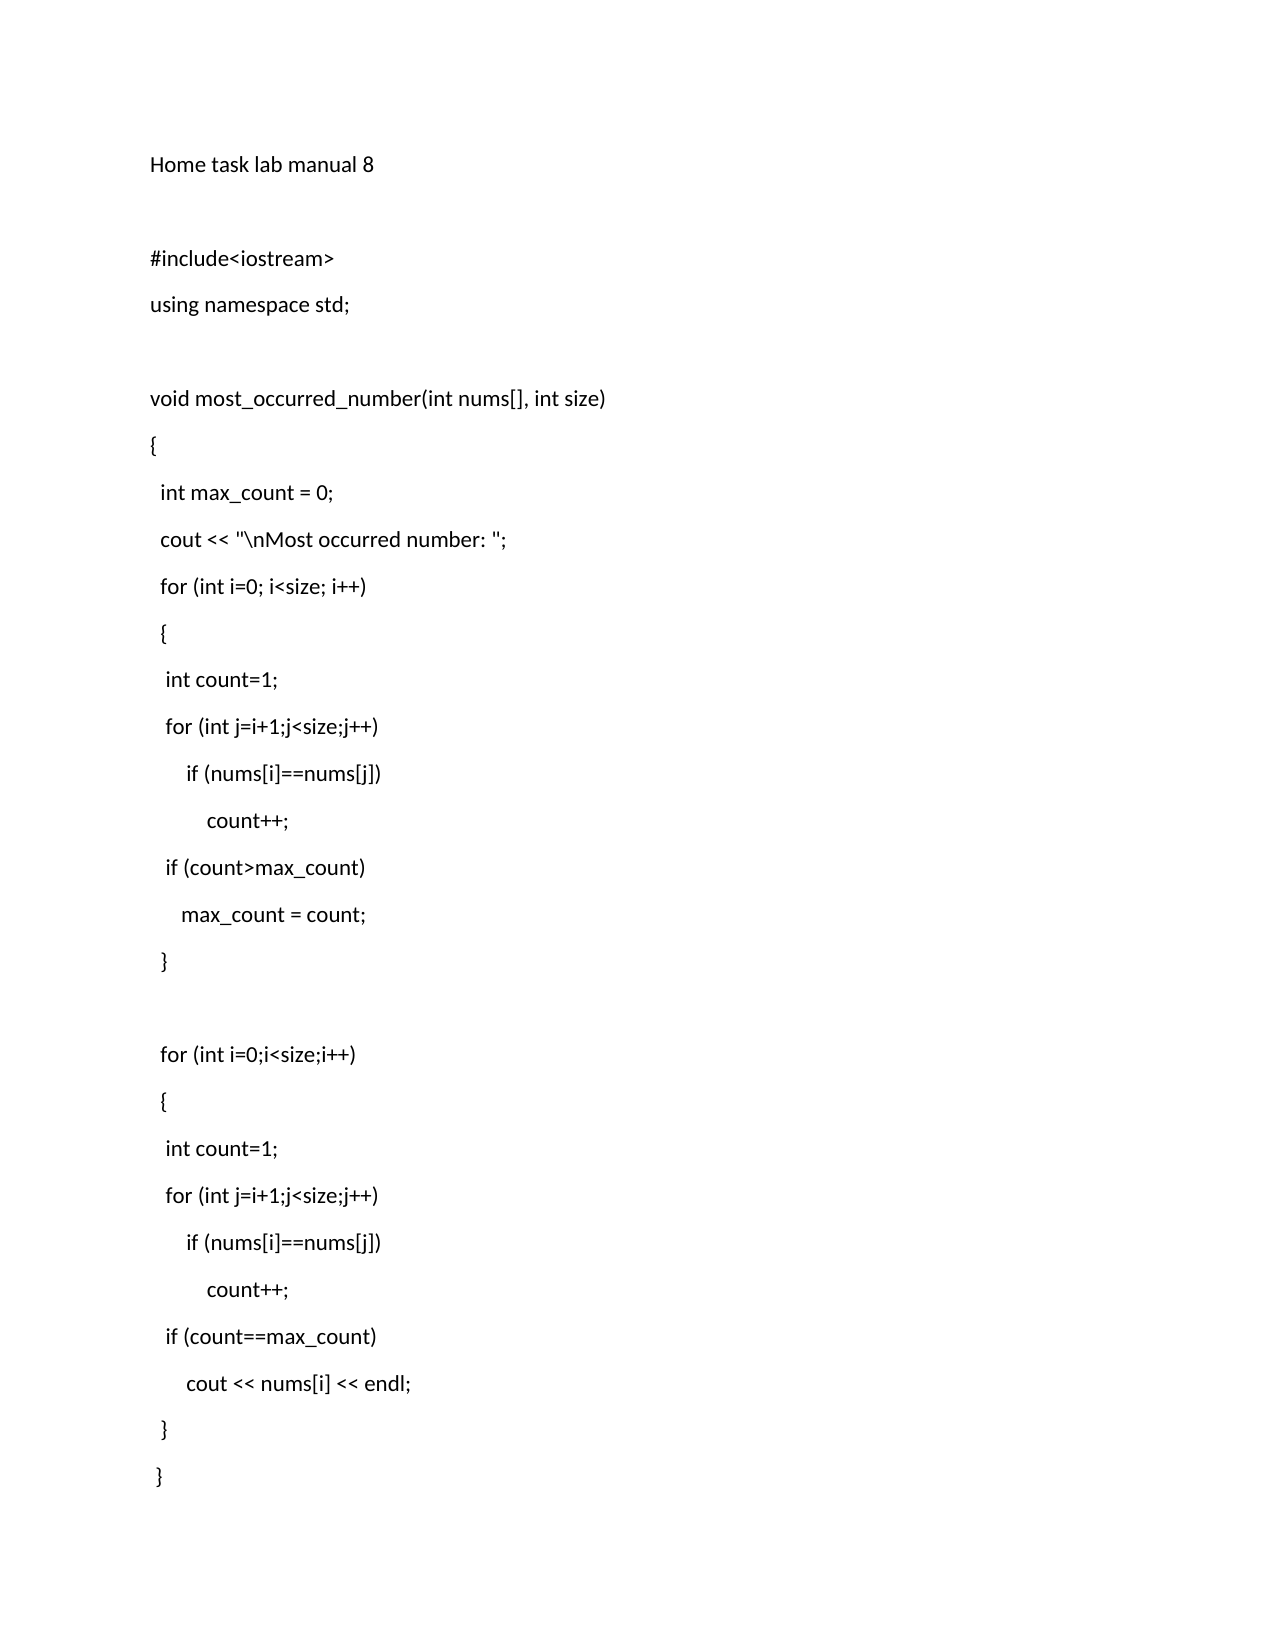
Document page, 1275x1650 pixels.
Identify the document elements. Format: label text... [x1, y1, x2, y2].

text { [150, 619, 1125, 647]
text for (int i=0;i<size;i++) [150, 1041, 1125, 1069]
text if (count>max_count) [150, 853, 1125, 881]
text int count=1; [150, 666, 1125, 694]
text Home task lab manual 8 [150, 150, 1125, 178]
text } [150, 947, 1125, 975]
text #include<iostream> [150, 244, 1125, 272]
text count++; [150, 806, 1125, 834]
text int count=1; [150, 1134, 1125, 1162]
text if (count==max_count) [150, 1322, 1125, 1350]
text if (nums[i]==nums[j]) [150, 1228, 1125, 1256]
text for (int j=i+1;j<size;j++) [150, 712, 1125, 741]
text using namespace std; [150, 291, 1125, 319]
text { [150, 1087, 1125, 1116]
text count++; [150, 1275, 1125, 1303]
text max_count = count; [150, 900, 1125, 928]
text } [150, 1416, 1125, 1444]
text cout << "\nMost occurred number: "; [150, 525, 1125, 553]
text cout << nums[i] << endl; [150, 1369, 1125, 1397]
text int max_count = 0; [150, 478, 1125, 506]
text for (int i=0; i<size; i++) [150, 572, 1125, 600]
text for (int j=i+1;j<size;j++) [150, 1181, 1125, 1209]
text { [150, 431, 1125, 459]
text void most_occurred_number(int nums[], int size) [150, 384, 1125, 412]
text } [150, 1462, 1125, 1491]
text if (nums[i]==nums[j]) [150, 759, 1125, 787]
